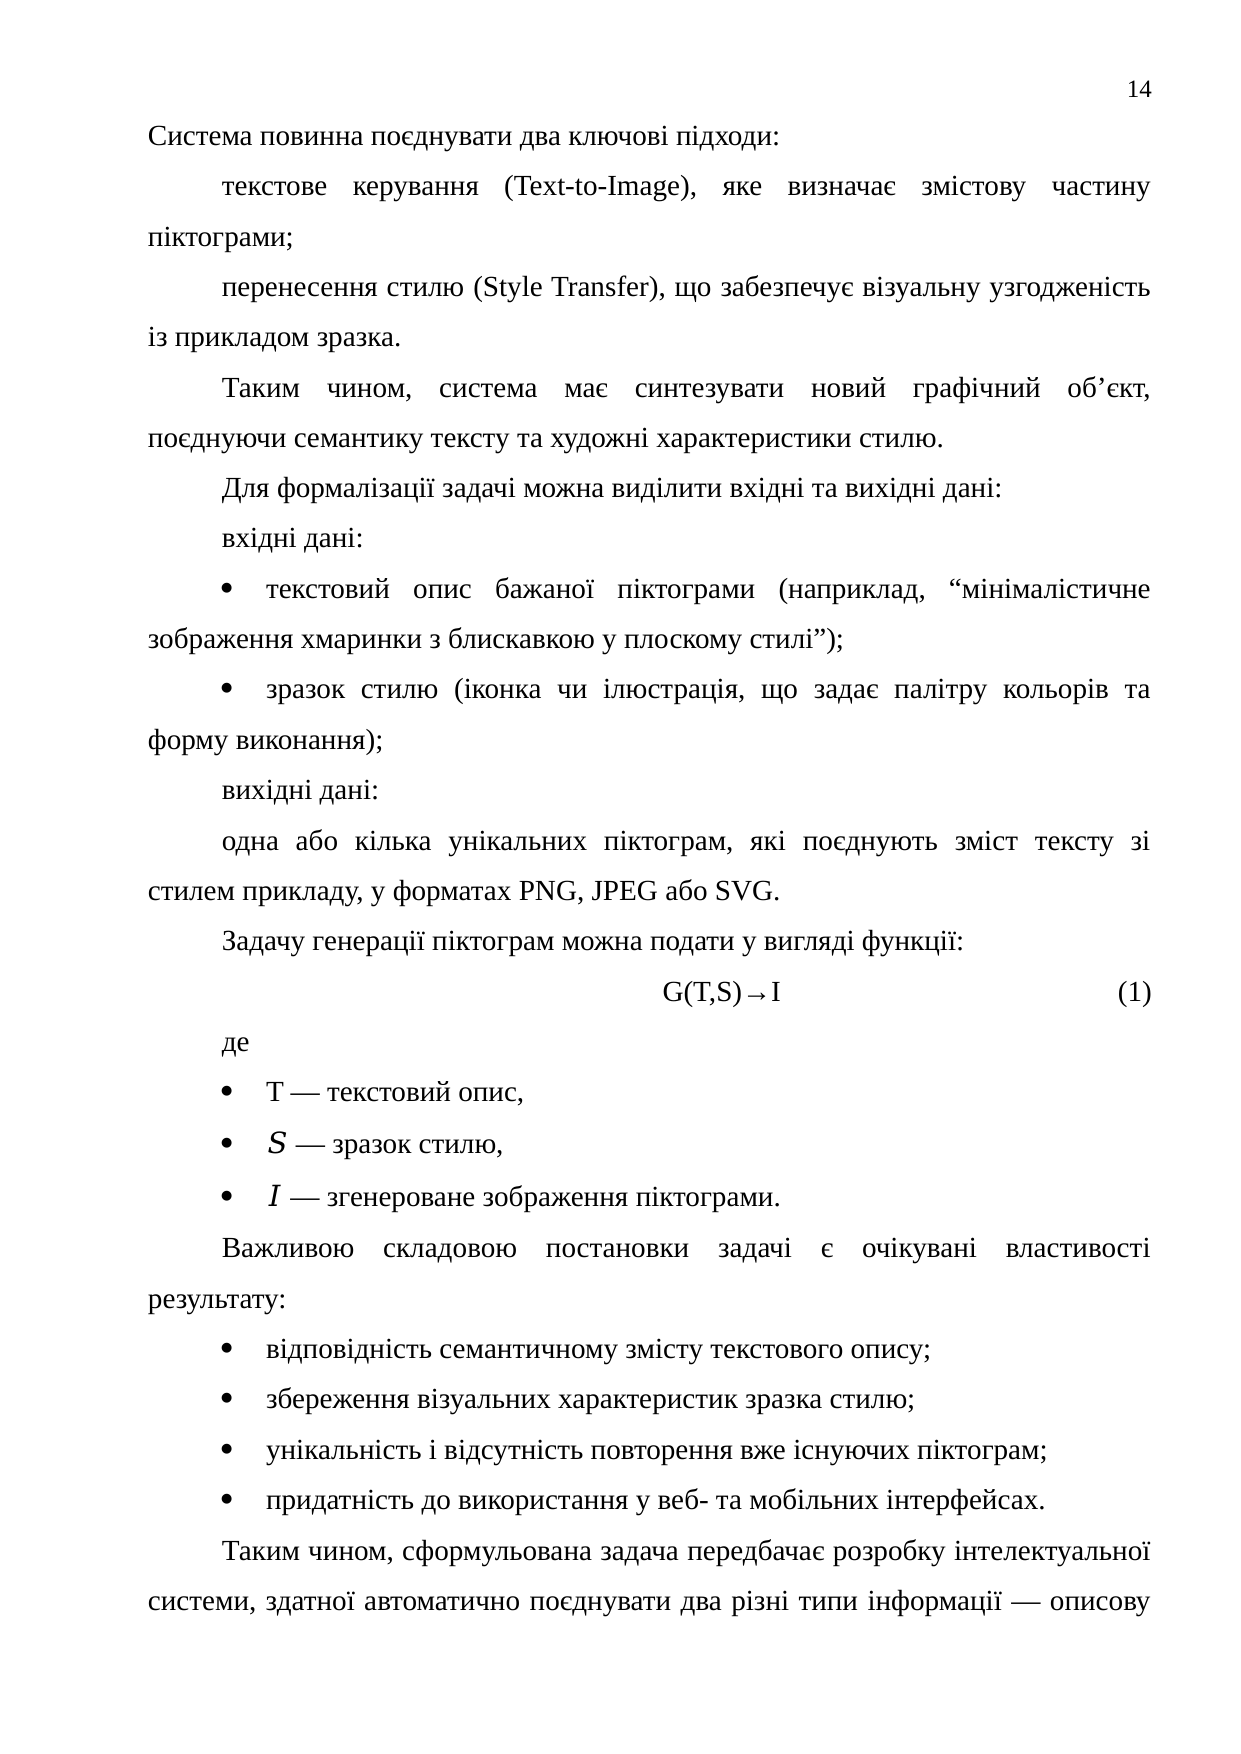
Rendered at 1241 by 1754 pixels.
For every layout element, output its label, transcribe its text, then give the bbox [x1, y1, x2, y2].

text вхідні дані: [148, 521, 1152, 554]
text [148, 118, 1152, 152]
text де [148, 1024, 1152, 1057]
text придатність до використання у веб- та мобільних інтерфейсах. [148, 1482, 1152, 1516]
text перенесення стилю (Style Transfer), що забезпечує візуальну узгодженість із прикладом зразка. [148, 269, 1152, 353]
text Задачу генерації піктограм можна подати у вигляді функції: [148, 923, 1152, 957]
text зразок стилю (іконка чи ілюстрація, що задає палітру кольорів та форму виконання); [148, 672, 1152, 756]
text одна або кілька унікальних піктограм, які поєднують зміст тексту зі стилем прикладу, у форматах PNG, JPEG або SVG. [148, 823, 1152, 907]
text 𝑆 — зразок стилю, [148, 1125, 1152, 1160]
text 𝐼 — згенероване зображення піктограми. [148, 1178, 1152, 1213]
text вихідні дані: [148, 772, 1152, 806]
text T — текстовий опис, [148, 1074, 1152, 1108]
text Таким чином, система має синтезувати новий графічний об’єкт, поєднуючи семантику тексту та художні характеристики стилю. [148, 370, 1152, 453]
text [148, 1533, 1152, 1617]
text збереження візуальних характеристик зразка стилю; [148, 1382, 1152, 1415]
text текстовий опис бажаної піктограми (наприклад, “мінімалістичне зображення хмаринки з блискавкою у плоскому стилі”); [148, 571, 1152, 655]
text Важливою складовою постановки задачі є очікувані властивості результату: [148, 1231, 1152, 1314]
text Для формалізації задачі можна виділити вхідні та вихідні дані: [148, 470, 1152, 504]
text унікальність і відсутність повторення вже існуючих піктограм; [148, 1432, 1152, 1466]
text відповідність семантичному змісту текстового опису; [148, 1331, 1152, 1365]
text G(T,S)→I (1) [148, 974, 1152, 1007]
text текстове керування (Text-to-Image), яке визначає змістову частину піктограми; [148, 168, 1152, 252]
